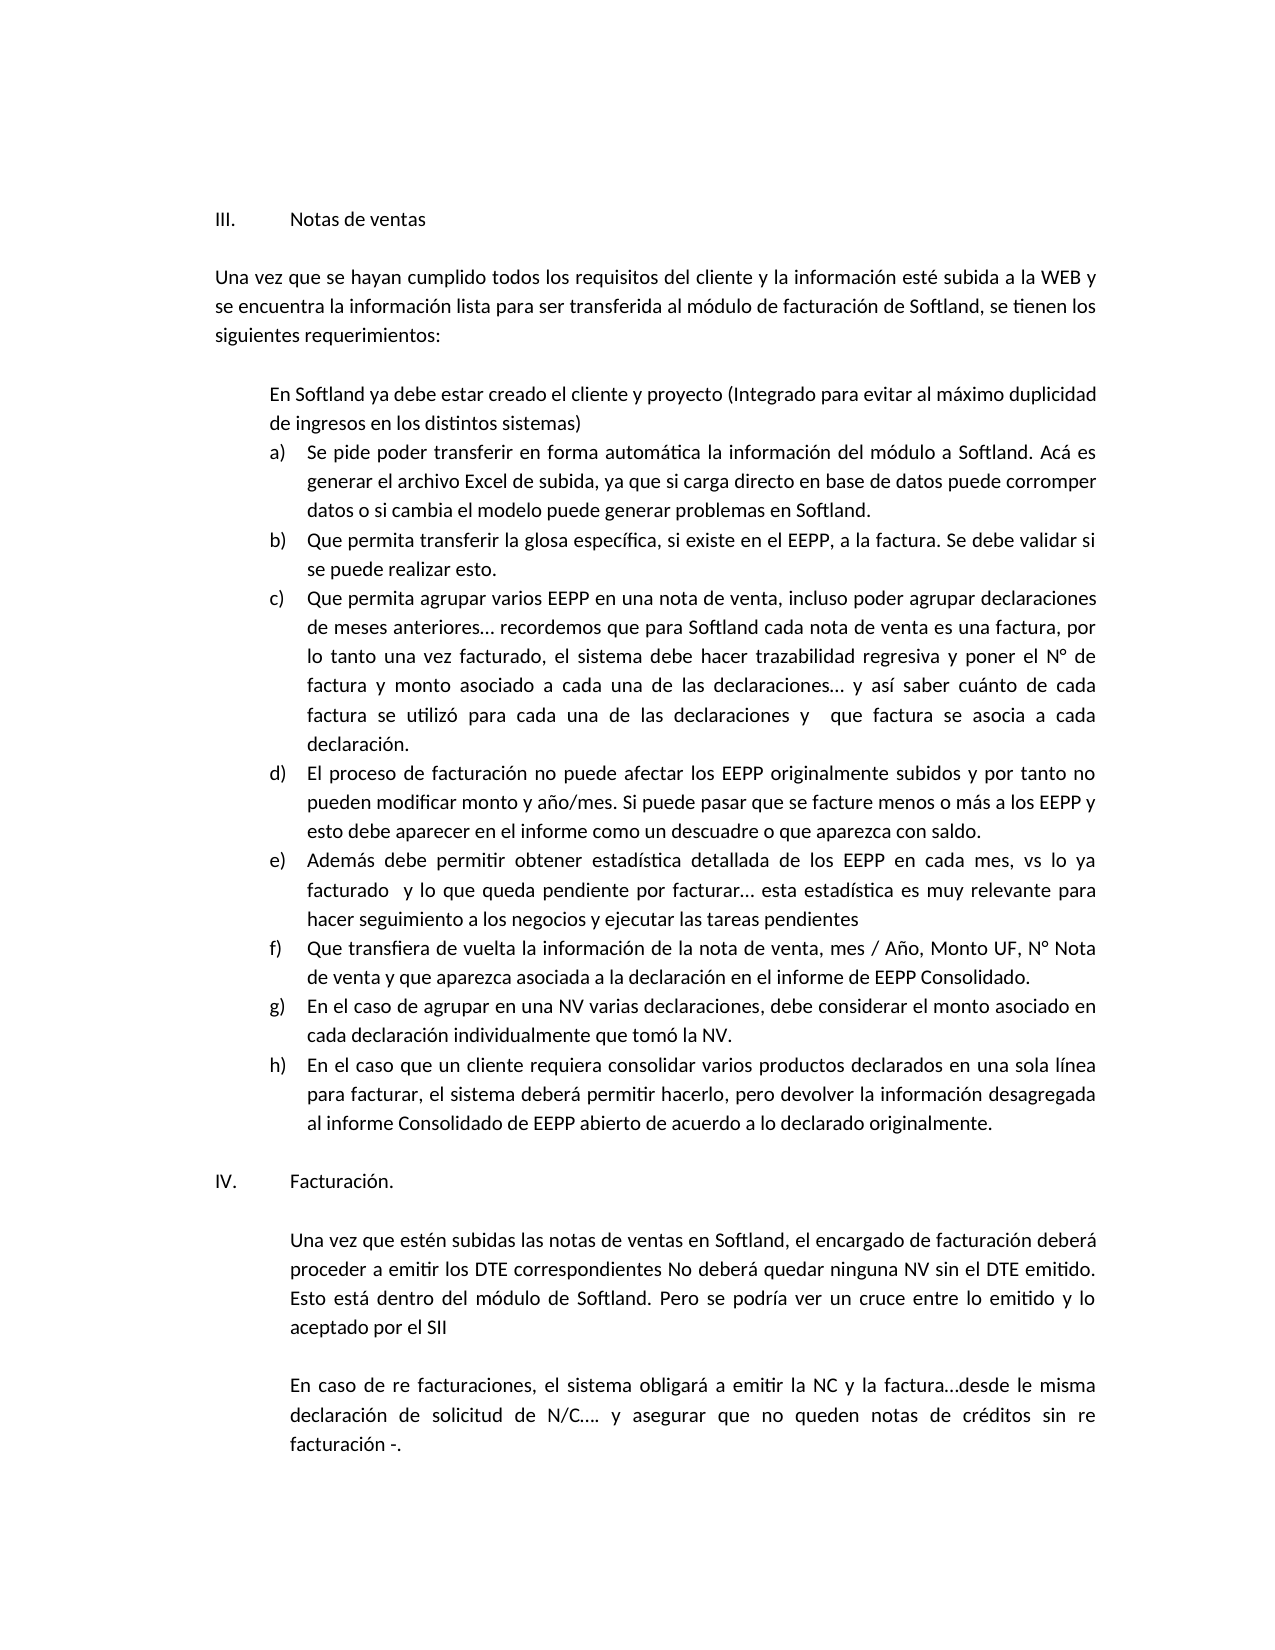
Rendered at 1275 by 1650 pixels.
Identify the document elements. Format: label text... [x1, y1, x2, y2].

list En caso de re facturaciones, el sistema obligará a emitir la NC y la factura…desde le misma declaración de solicitud de N/C…. y asegurar que no queden notas de créditos sin re facturación -. [290, 1373, 1098, 1456]
list En el caso de agrupar en una NV varias declaraciones, debe considerar el monto asociado en cada declaración individualmente que tomó la NV. [269, 993, 1098, 1048]
text Una vez que se hayan cumplido todos los requisitos del cliente y la información esté subida a la WEB y se encuentra la información lista para ser transferida al módulo de facturación de Softland, se tienen los siguientes requerimientos: [215, 264, 1098, 348]
list Que permita transferir la glosa específica, si existe en el EEPP, a la factura. Se debe validar si se puede realizar esto. [269, 527, 1098, 581]
list Notas de ventas [215, 206, 1098, 231]
list Se pide poder transferir en forma automática la información del módulo a Softland. Acá es generar el archivo Excel de subida, ya que si carga directo en base de datos puede corromper datos o si cambia el modelo puede generar problemas en Softland. [269, 439, 1098, 523]
list Facturación. [215, 1168, 1098, 1194]
text En Softland ya debe estar creado el cliente y proyecto (Integrado para evitar al máximo duplicidad de ingresos en los distintos sistemas) [269, 381, 1098, 436]
list Una vez que estén subidas las notas de ventas en Softland, el encargado de facturación deberá proceder a emitir los DTE correspondientes No deberá quedar ninguna NV sin el DTE emitido. Esto está dentro del módulo de Softland. Pero se podría ver un cruce entre lo emitido y lo aceptado por el SII [290, 1227, 1098, 1340]
list Que permita agrupar varios EEPP en una nota de venta, incluso poder agrupar declaraciones de meses anteriores… recordemos que para Softland cada nota de venta es una factura, por lo tanto una vez facturado, el sistema debe hacer trazabilidad regresiva y poner el N° de factura y monto asociado a cada una de las declaraciones… y así saber cuánto de cada factura se utilizó para cada una de las declaraciones y que factura se asocia a cada declaración. [269, 585, 1098, 756]
list Además debe permitir obtener estadística detallada de los EEPP en cada mes, vs lo ya facturado y lo que queda pendiente por facturar… esta estadística es muy relevante para hacer seguimiento a los negocios y ejecutar las tareas pendientes [269, 848, 1098, 931]
list Que transfiera de vuelta la información de la nota de venta, mes / Año, Monto UF, N° Nota de venta y que aparezca asociada a la declaración en el informe de EEPP Consolidado. [269, 935, 1098, 990]
list El proceso de facturación no puede afectar los EEPP originalmente subidos y por tanto no pueden modificar monto y año/mes. Si puede pasar que se facture menos o más a los EEPP y esto debe aparecer en el informe como un descuadre o que aparezca con saldo. [269, 760, 1098, 844]
list En el caso que un cliente requiera consolidar varios productos declarados en una sola línea para facturar, el sistema deberá permitir hacerlo, pero devolver la información desagregada al informe Consolidado de EEPP abierto de acuerdo a lo declarado originalmente. [269, 1052, 1098, 1136]
